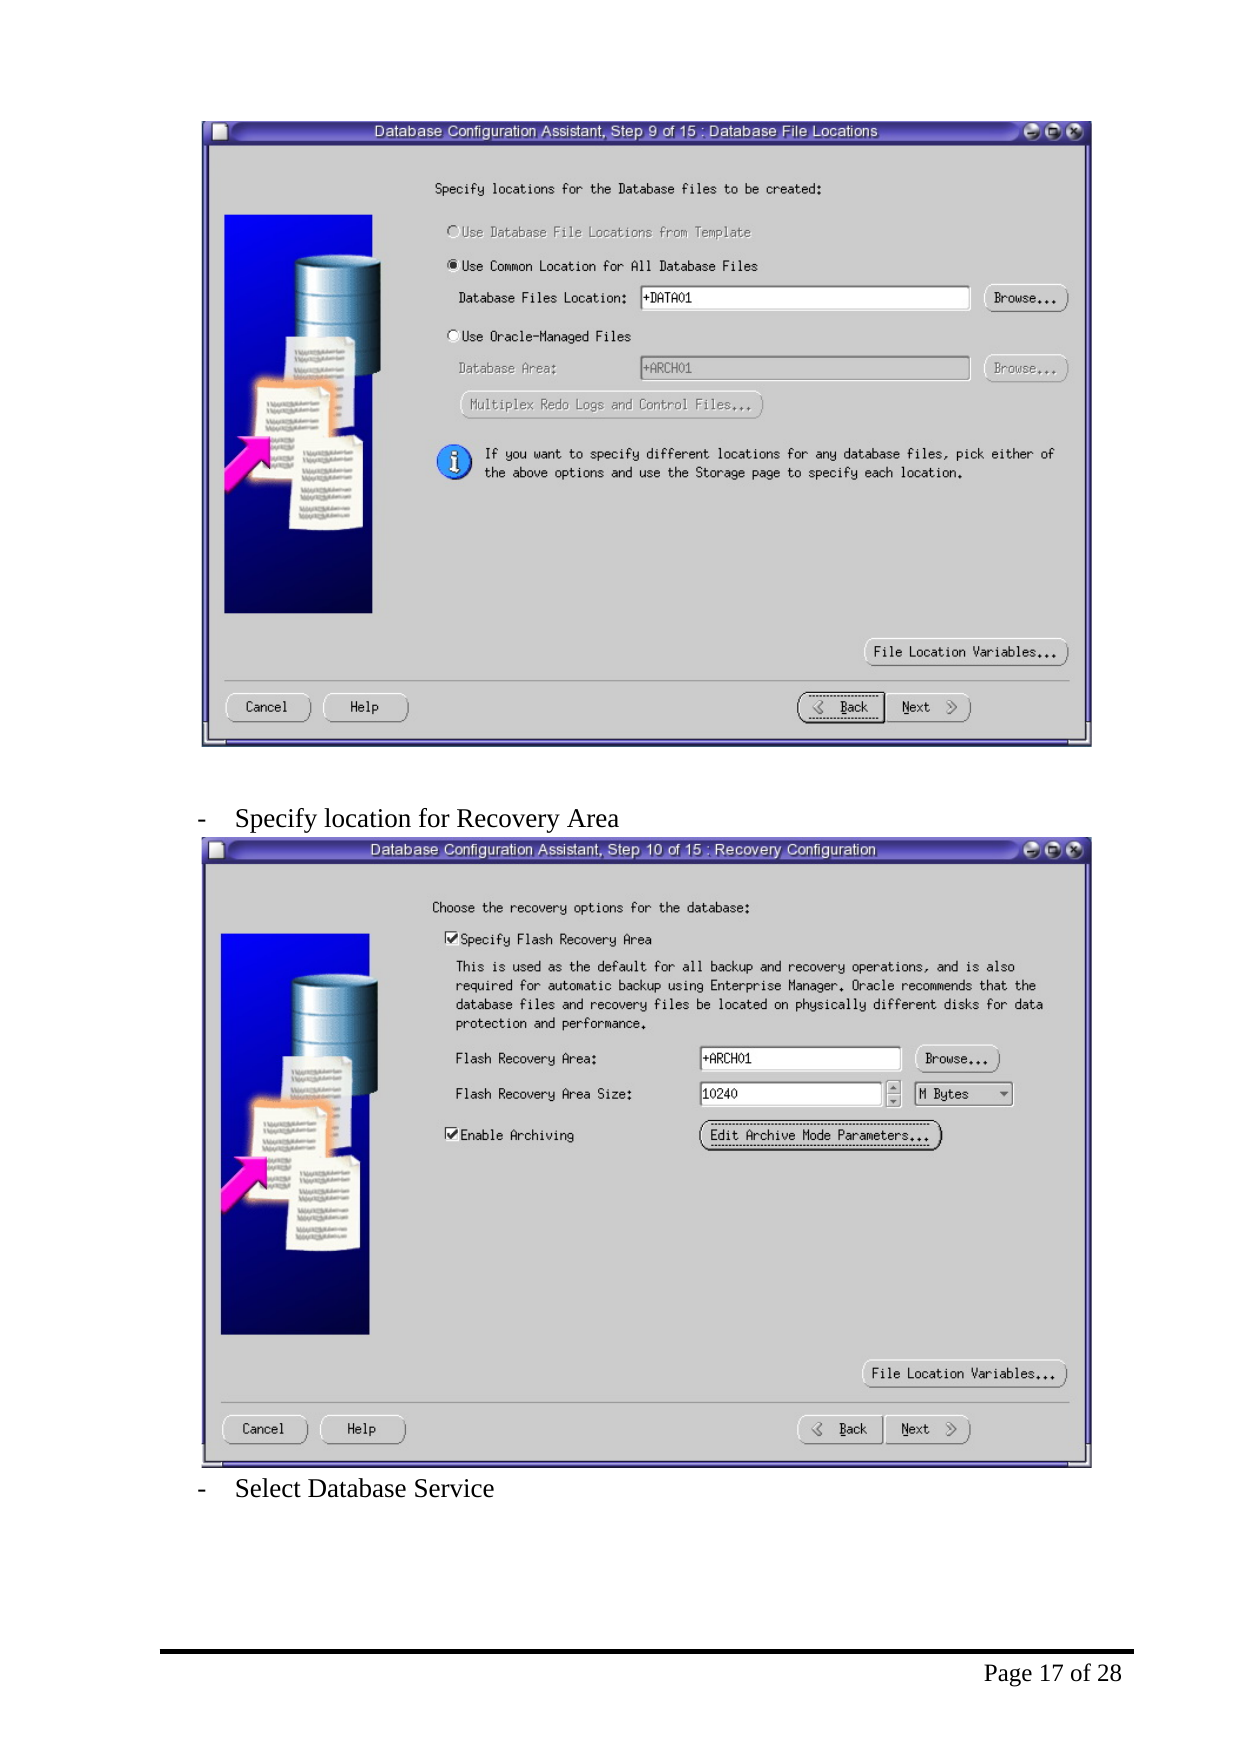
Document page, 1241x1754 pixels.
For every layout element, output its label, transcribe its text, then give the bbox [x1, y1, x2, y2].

list Specify location for Recovery Area [197, 802, 1134, 834]
picture [201, 837, 1092, 1468]
picture [201, 121, 1092, 747]
list Select Database Service [197, 1472, 1134, 1503]
